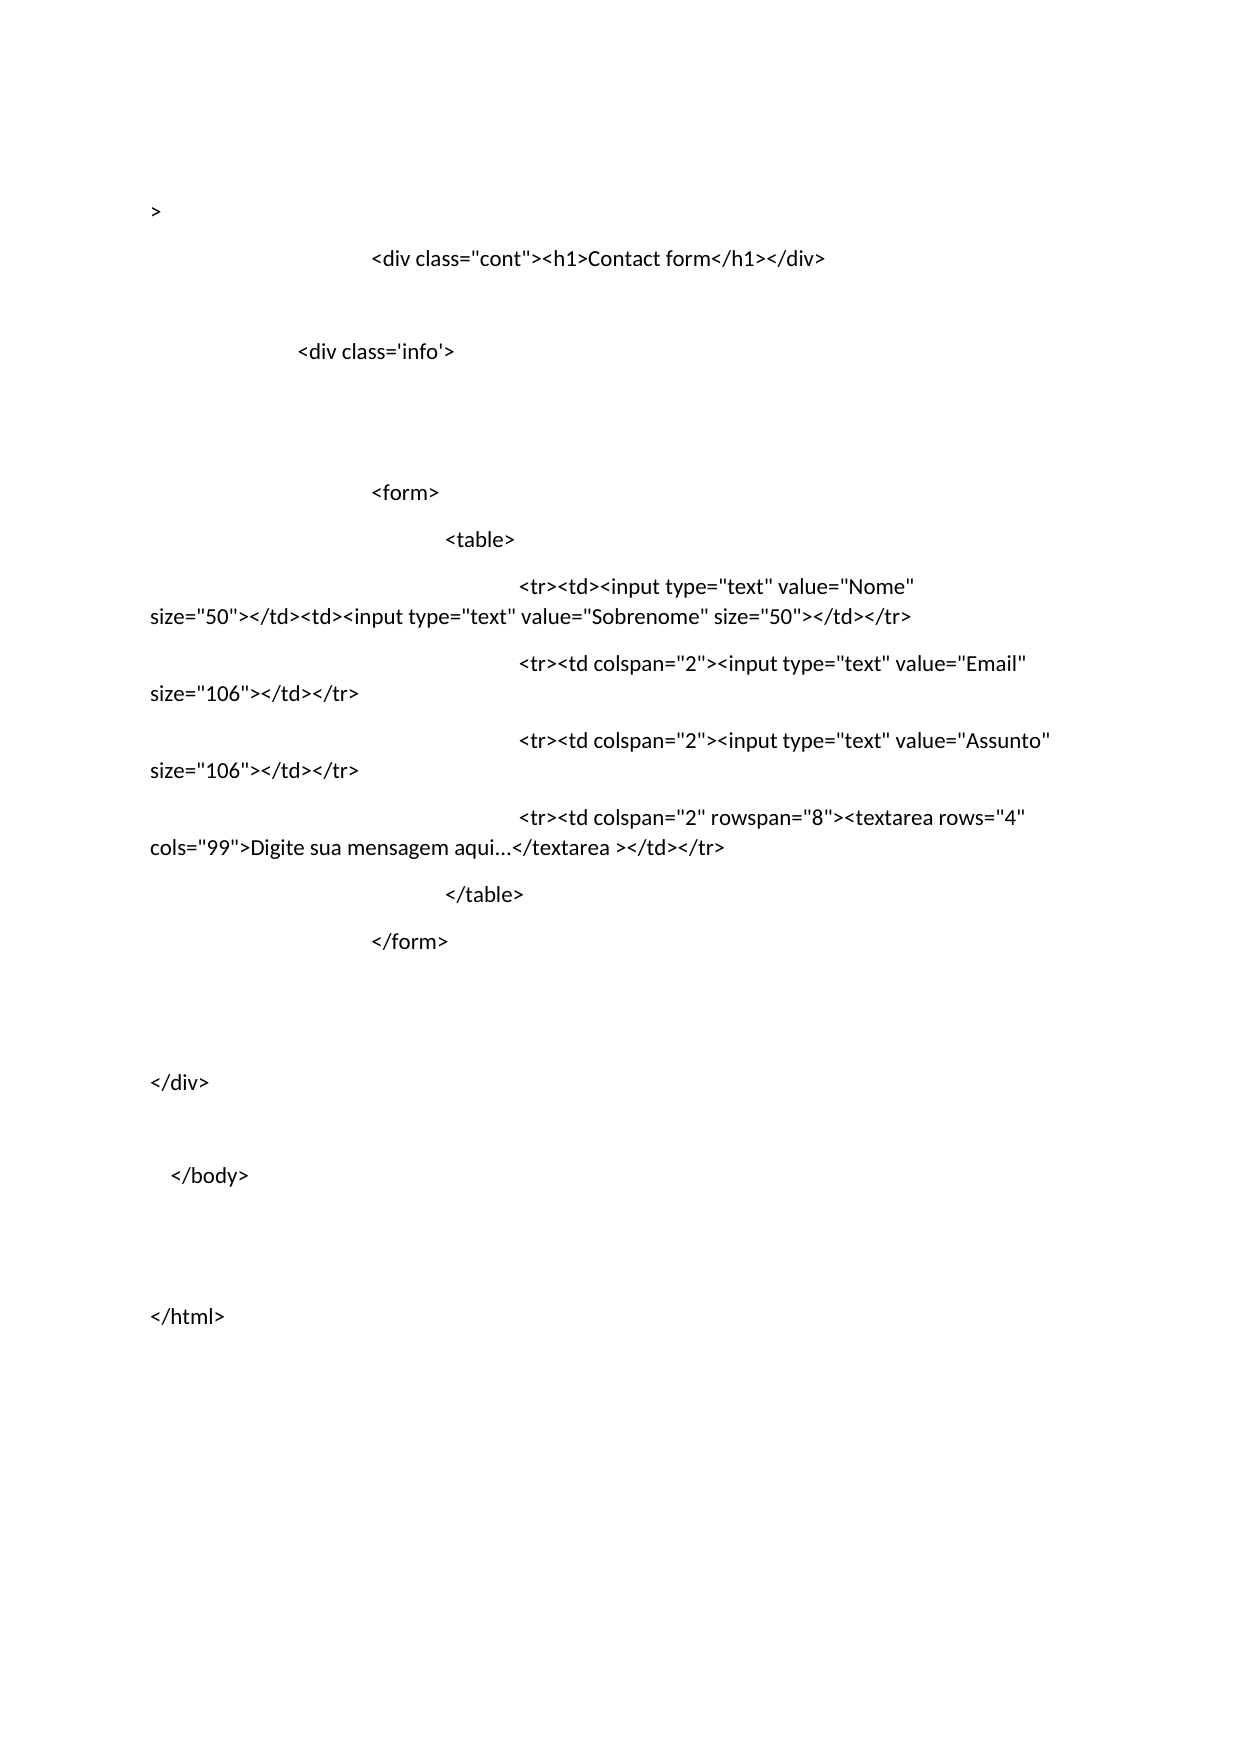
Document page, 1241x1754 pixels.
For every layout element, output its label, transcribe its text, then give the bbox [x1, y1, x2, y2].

text > [150, 197, 1090, 225]
text </div> [150, 1068, 1090, 1096]
text </table> [150, 880, 1090, 908]
text <form> [150, 478, 1090, 506]
text </form> [150, 927, 1090, 955]
text <tr><td colspan="2"><input type="text" value="Assunto" size="106"></td></tr> [150, 726, 1090, 784]
text <table> [150, 525, 1090, 553]
text </body> [150, 1161, 1090, 1189]
text <div class='info'> [150, 337, 1090, 366]
text <tr><td><input type="text" value="Nome" size="50"></td><td><input type="text" value="Sobrenome" size="50"></td></tr> [150, 572, 1090, 630]
text <tr><td colspan="2" rowspan="8"><textarea rows="4" cols="99">Digite sua mensagem aqui...</textarea ></td></tr> [150, 803, 1090, 861]
text <tr><td colspan="2"><input type="text" value="Email" size="106"></td></tr> [150, 649, 1090, 707]
text <div class="cont"><h1>Contact form</h1></div> [150, 244, 1090, 272]
text </html> [150, 1302, 1090, 1330]
